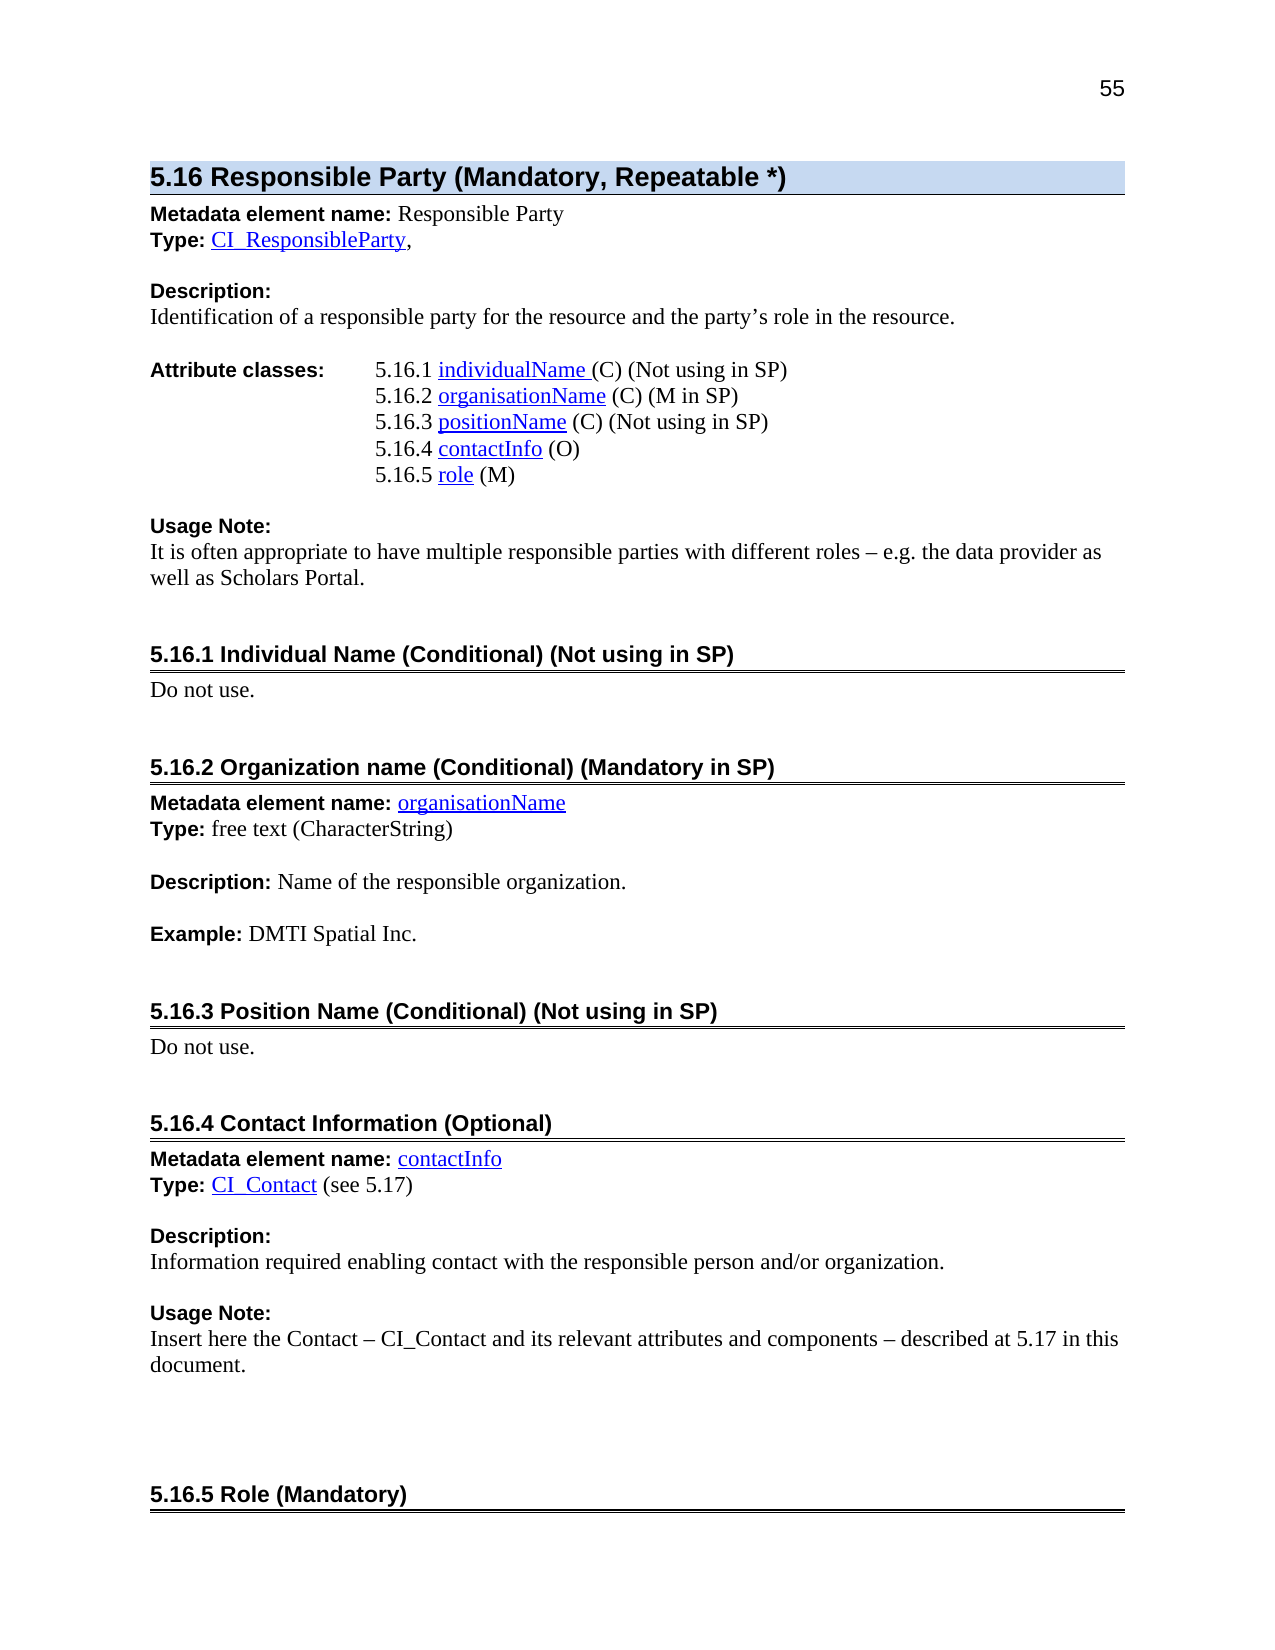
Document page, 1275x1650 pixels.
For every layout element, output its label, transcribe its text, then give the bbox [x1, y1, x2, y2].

subtitle 5.16.5 Role (Mandatory) [150, 1481, 1125, 1509]
subtitle 5.16.4 Contact Information (Optional) [150, 1110, 1125, 1138]
text 5.16.5 role (M) [300, 461, 1125, 487]
text Type: free text (CharacterString) [150, 815, 1125, 841]
text Description: [150, 1224, 1125, 1248]
text Do not use. [150, 1033, 1125, 1059]
text Insert here the Contact – CI_Contact and its relevant attributes and components – described at 5.17 in this document. [150, 1325, 1125, 1377]
subtitle 5.16.1 Individual Name (Conditional) (Not using in SP) [150, 641, 1125, 670]
text Usage Note: [150, 514, 1125, 538]
text Usage Note: [150, 1301, 1125, 1325]
text Metadata element name: Responsible Party [150, 200, 1125, 226]
text Do not use. [150, 676, 1125, 703]
text Description: Name of the responsible organization. [150, 868, 1125, 894]
text Type: CI_ResponsibleParty, [150, 226, 1125, 253]
subtitle 5.16.3 Position Name (Conditional) (Not using in SP) [150, 998, 1125, 1026]
text Attribute classes: 5.16.1 individualName (C) (Not using in SP) [150, 356, 1125, 382]
subtitle 5.16.2 Organization name (Conditional) (Mandatory in SP) [150, 754, 1125, 782]
text Identification of a responsible party for the resource and the party’s role in the resource. [150, 303, 1125, 329]
text Metadata element name: contactInfo [150, 1145, 1125, 1171]
text Description: [150, 279, 1125, 303]
text 5.16.4 contactInfo (O) [300, 435, 1125, 461]
text Information required enabling contact with the responsible person and/or organization. [150, 1248, 1125, 1274]
text It is often appropriate to have multiple responsible parties with different roles – e.g. the data provider as well as Scholars Portal. [150, 538, 1125, 590]
text Metadata element name: organisationName [150, 789, 1125, 815]
subtitle 5.16 Responsible Party (Mandatory, Repeatable *) [150, 161, 1125, 194]
text Example: DMTI Spatial Inc. [150, 920, 1125, 947]
text 5.16.3 positionName (C) (Not using in SP) [300, 408, 1125, 435]
text Type: CI_Contact (see 5.17) [150, 1171, 1125, 1198]
text 5.16.2 organisationName (C) (M in SP) [300, 382, 1125, 408]
